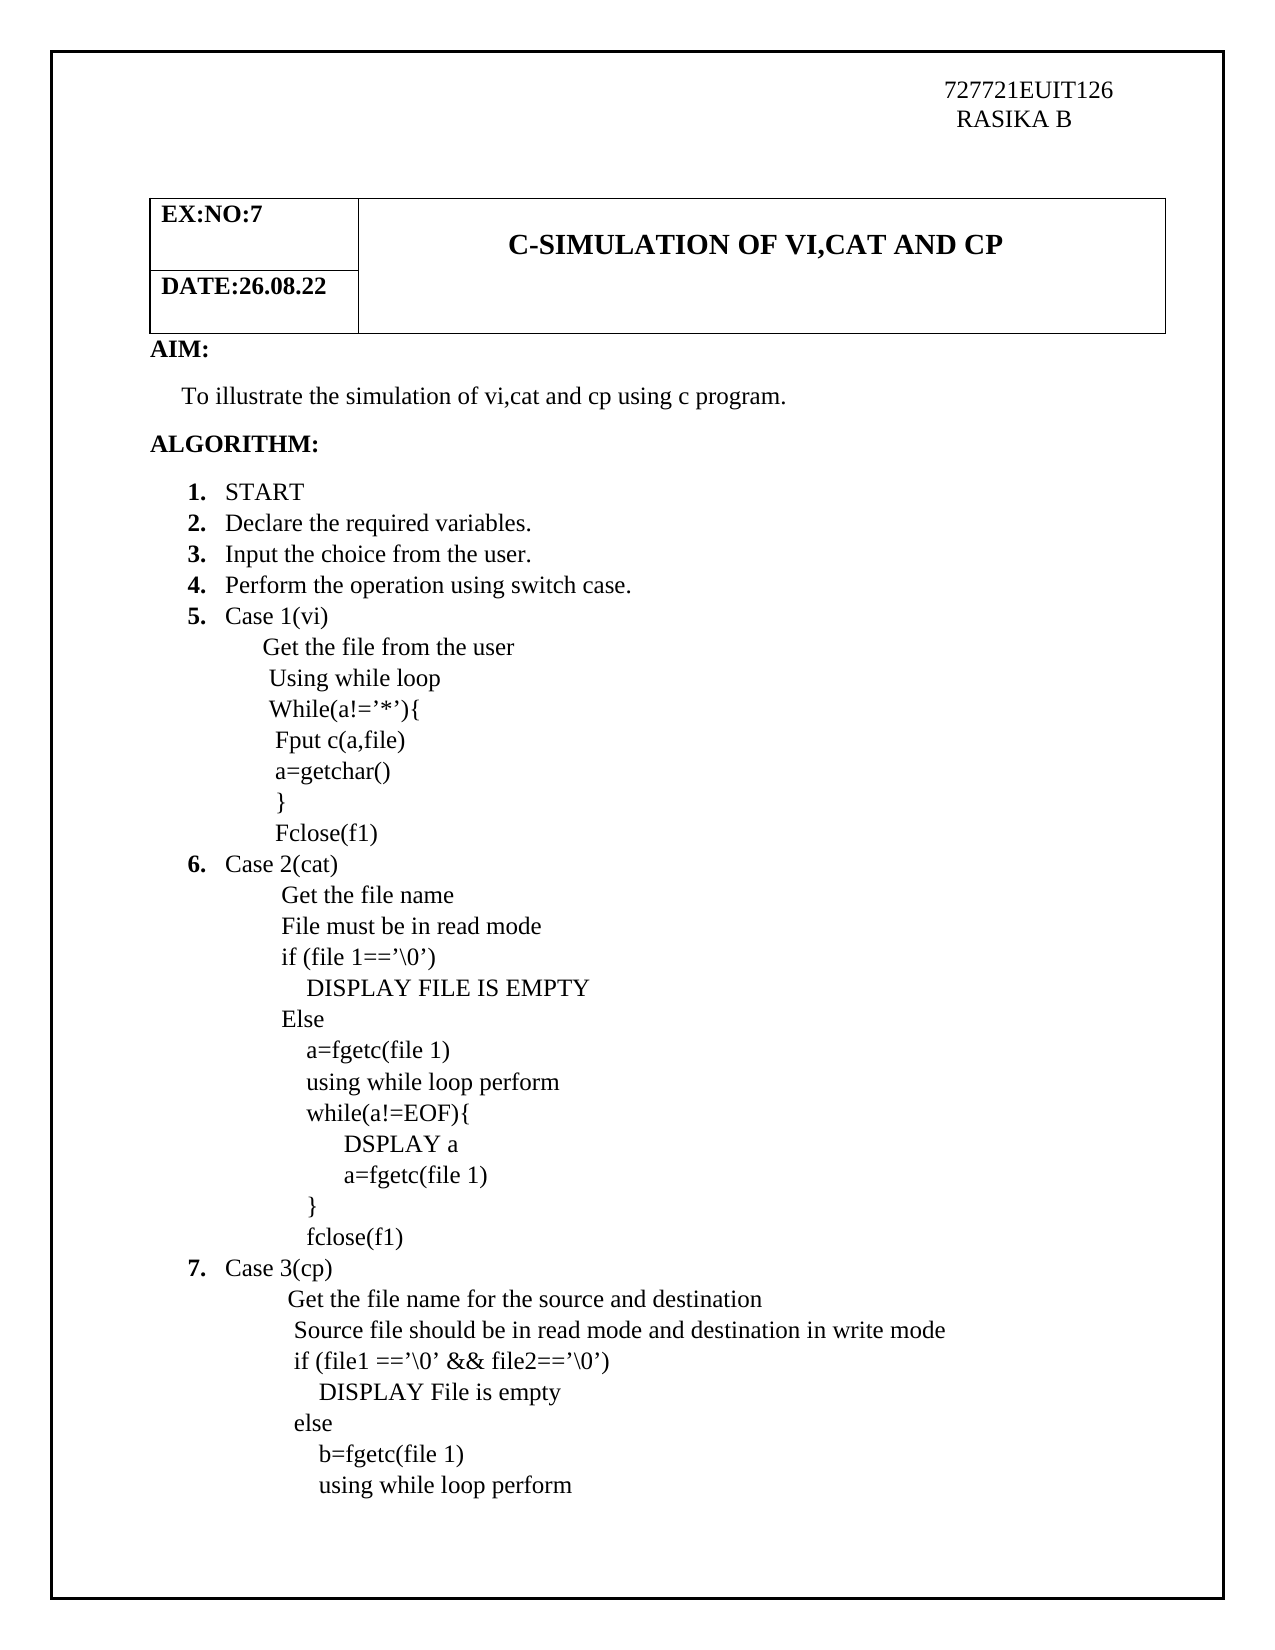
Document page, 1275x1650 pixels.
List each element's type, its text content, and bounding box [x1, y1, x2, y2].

list if (file 1==’\0’) [225, 942, 1125, 971]
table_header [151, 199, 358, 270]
list a=getchar() [225, 756, 1125, 785]
list Input the choice from the user. [187, 539, 1125, 568]
list File must be in read mode [225, 911, 1125, 940]
list While(a!=’*’){ [225, 694, 1125, 723]
list a=fgetc(file 1) [225, 1160, 1125, 1188]
list } [225, 787, 1125, 816]
text ALGORITHM: [150, 429, 1125, 458]
list else [225, 1408, 1125, 1437]
list DISPLAY FILE IS EMPTY [225, 973, 1125, 1002]
list b=fgetc(file 1) [225, 1439, 1125, 1468]
list Source file should be in read mode and destination in write mode [225, 1315, 1125, 1344]
list Using while loop [225, 663, 1125, 692]
list DISPLAY File is empty [225, 1377, 1125, 1406]
text AIM: [150, 334, 1125, 362]
list Else [225, 1004, 1125, 1033]
list Declare the required variables. [187, 508, 1125, 537]
list Fclose(f1) [225, 818, 1125, 847]
list a=fgetc(file 1) [225, 1036, 1125, 1064]
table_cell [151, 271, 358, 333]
list using while loop perform [225, 1067, 1125, 1095]
text To illustrate the simulation of vi,cat and cp using c program. [150, 381, 1125, 410]
list fclose(f1) [225, 1222, 1125, 1251]
list } [225, 1191, 1125, 1219]
list using while loop perform [225, 1470, 1125, 1499]
list Case 3(cp) [187, 1253, 1125, 1282]
list Fput c(a,file) [225, 725, 1125, 754]
list DSPLAY a [225, 1129, 1125, 1157]
list if (file1 ==’\0’ && file2==’\0’) [225, 1346, 1125, 1375]
list Get the file name for the source and destination [225, 1284, 1125, 1313]
list START [187, 477, 1125, 506]
list Get the file from the user [225, 632, 1125, 661]
list Case 1(vi) [187, 601, 1125, 630]
list Case 2(cat) [187, 849, 1125, 878]
list while(a!=EOF){ [225, 1098, 1125, 1126]
list Perform the operation using switch case. [187, 570, 1125, 599]
list Get the file name [225, 880, 1125, 909]
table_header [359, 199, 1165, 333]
